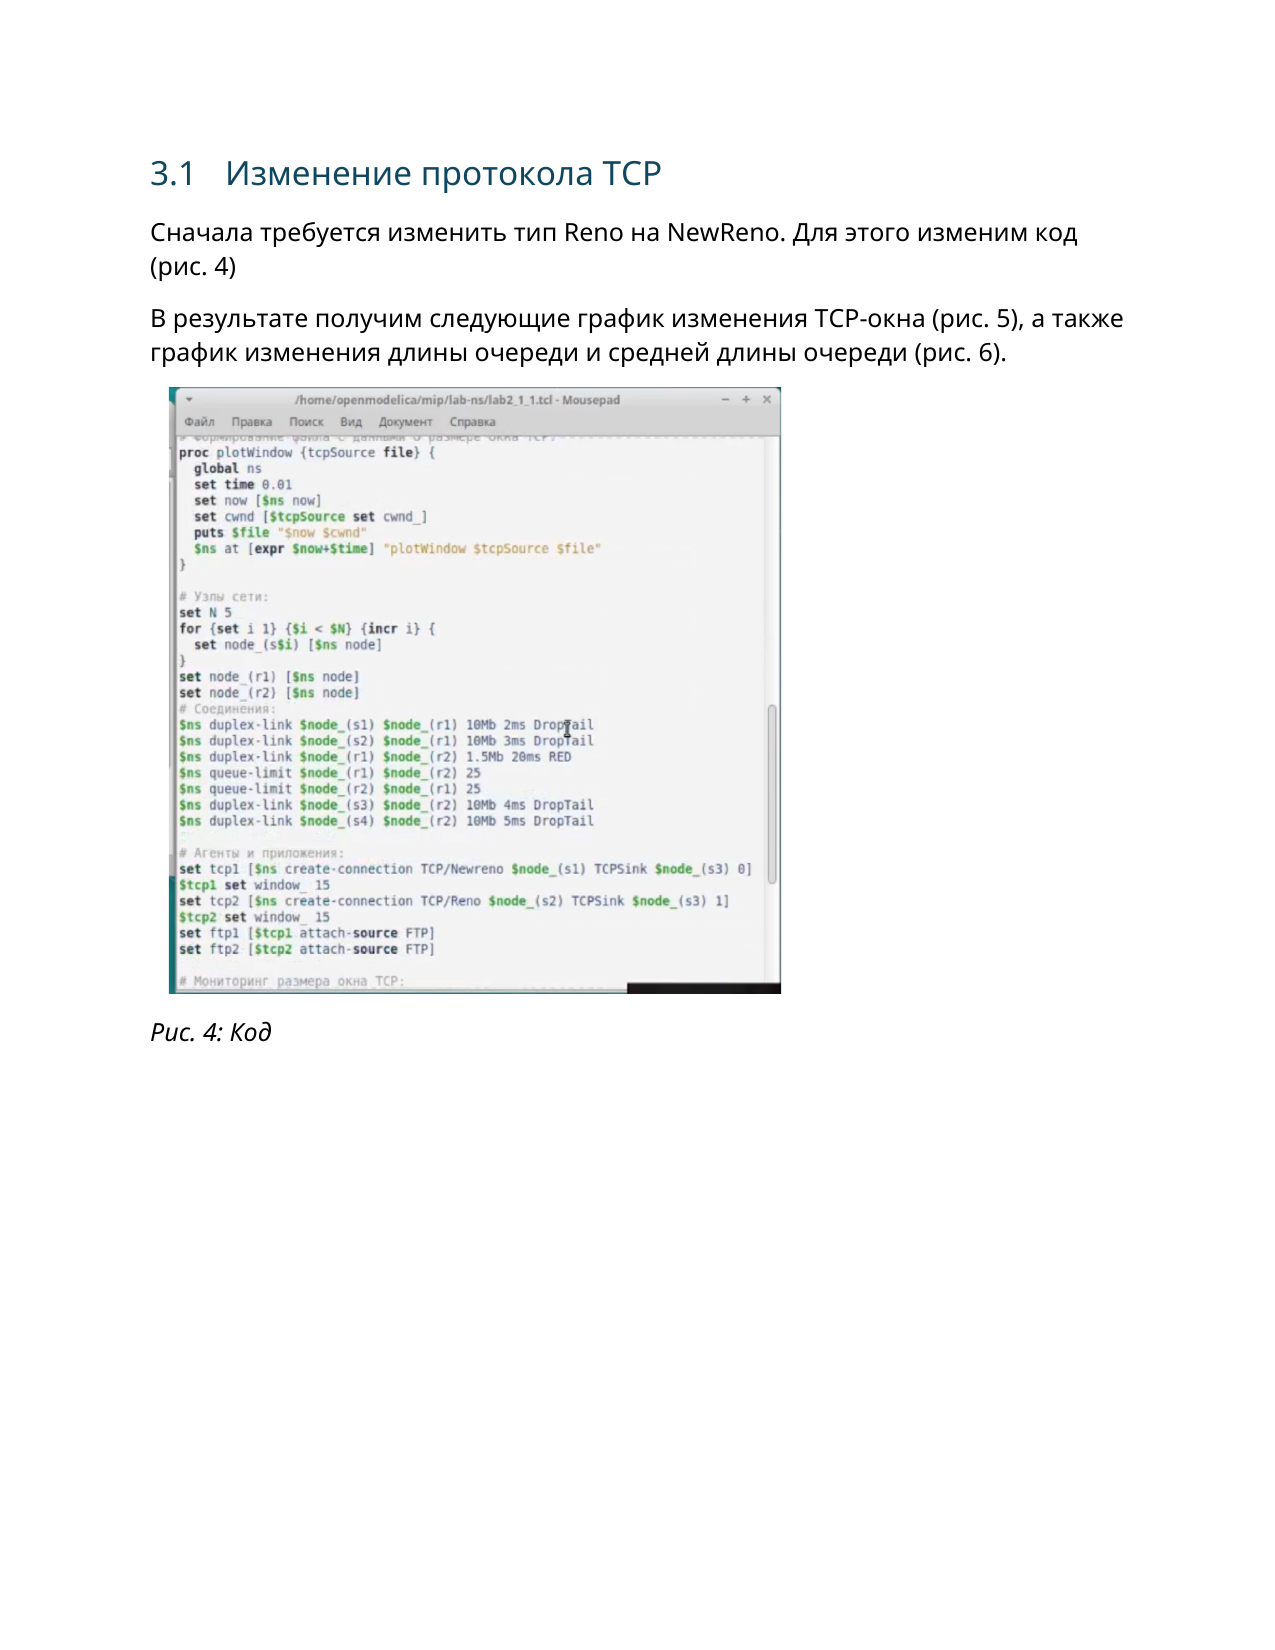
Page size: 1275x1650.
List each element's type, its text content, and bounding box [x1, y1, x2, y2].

text Рис. 4: Код [150, 1014, 1125, 1049]
text В результате получим следующие график изменения TCP-окна (рис. 5), а также график изменения длины очереди и средней длины очереди (рис. 6). [150, 301, 1125, 369]
text Сначала требуется изменить тип Reno на NewReno. Для этого изменим код (рис. 4) [150, 214, 1125, 282]
picture [168, 387, 782, 994]
subtitle 3.1 Изменение протокола TCP [150, 150, 1125, 195]
